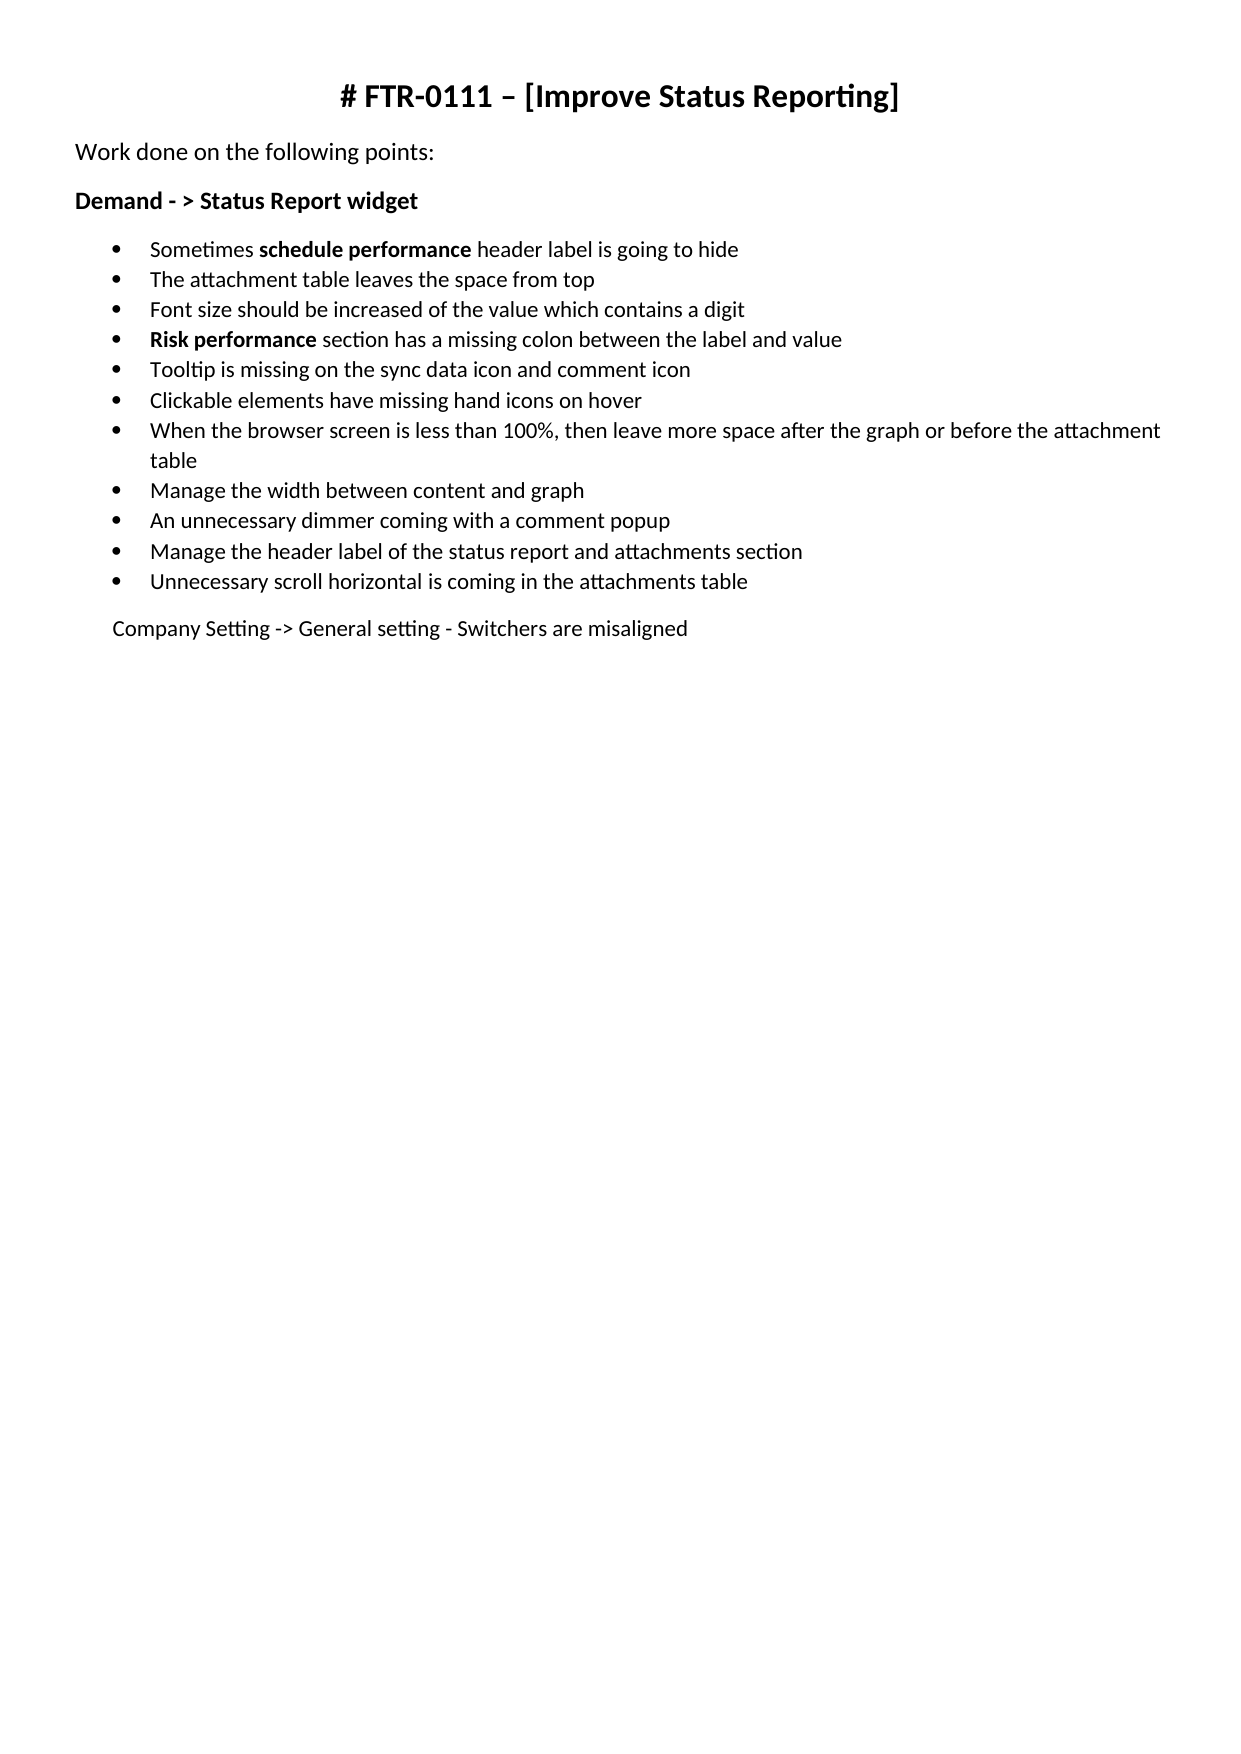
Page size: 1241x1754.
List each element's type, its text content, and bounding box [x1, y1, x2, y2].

list An unnecessary dimmer coming with a comment popup [112, 507, 1165, 535]
text Work done on the following points: [75, 136, 1165, 166]
list Font size should be increased of the value which contains a digit [112, 295, 1165, 323]
list Tooltip is missing on the sync data icon and comment icon [112, 356, 1165, 384]
text Company Setting -> General setting - Switchers are misaligned [112, 614, 1165, 642]
list When the browser screen is less than 100%, then leave more space after the graph or before the attachment table [112, 416, 1165, 474]
list The attachment table leaves the space from top [112, 265, 1165, 293]
list Clickable elements have missing hand icons on hover [112, 386, 1165, 414]
list Manage the width between content and graph [112, 476, 1165, 504]
text # FTR-0111 – [Improve Status Reporting] [75, 75, 1165, 116]
list Risk performance section has a missing colon between the label and value [112, 325, 1165, 353]
text Demand - > Status Report widget [75, 185, 1165, 216]
list Unnecessary scroll horizontal is coming in the attachments table [112, 567, 1165, 595]
list Sometimes schedule performance header label is going to hide [112, 235, 1165, 263]
list Manage the header label of the status report and attachments section [112, 537, 1165, 565]
